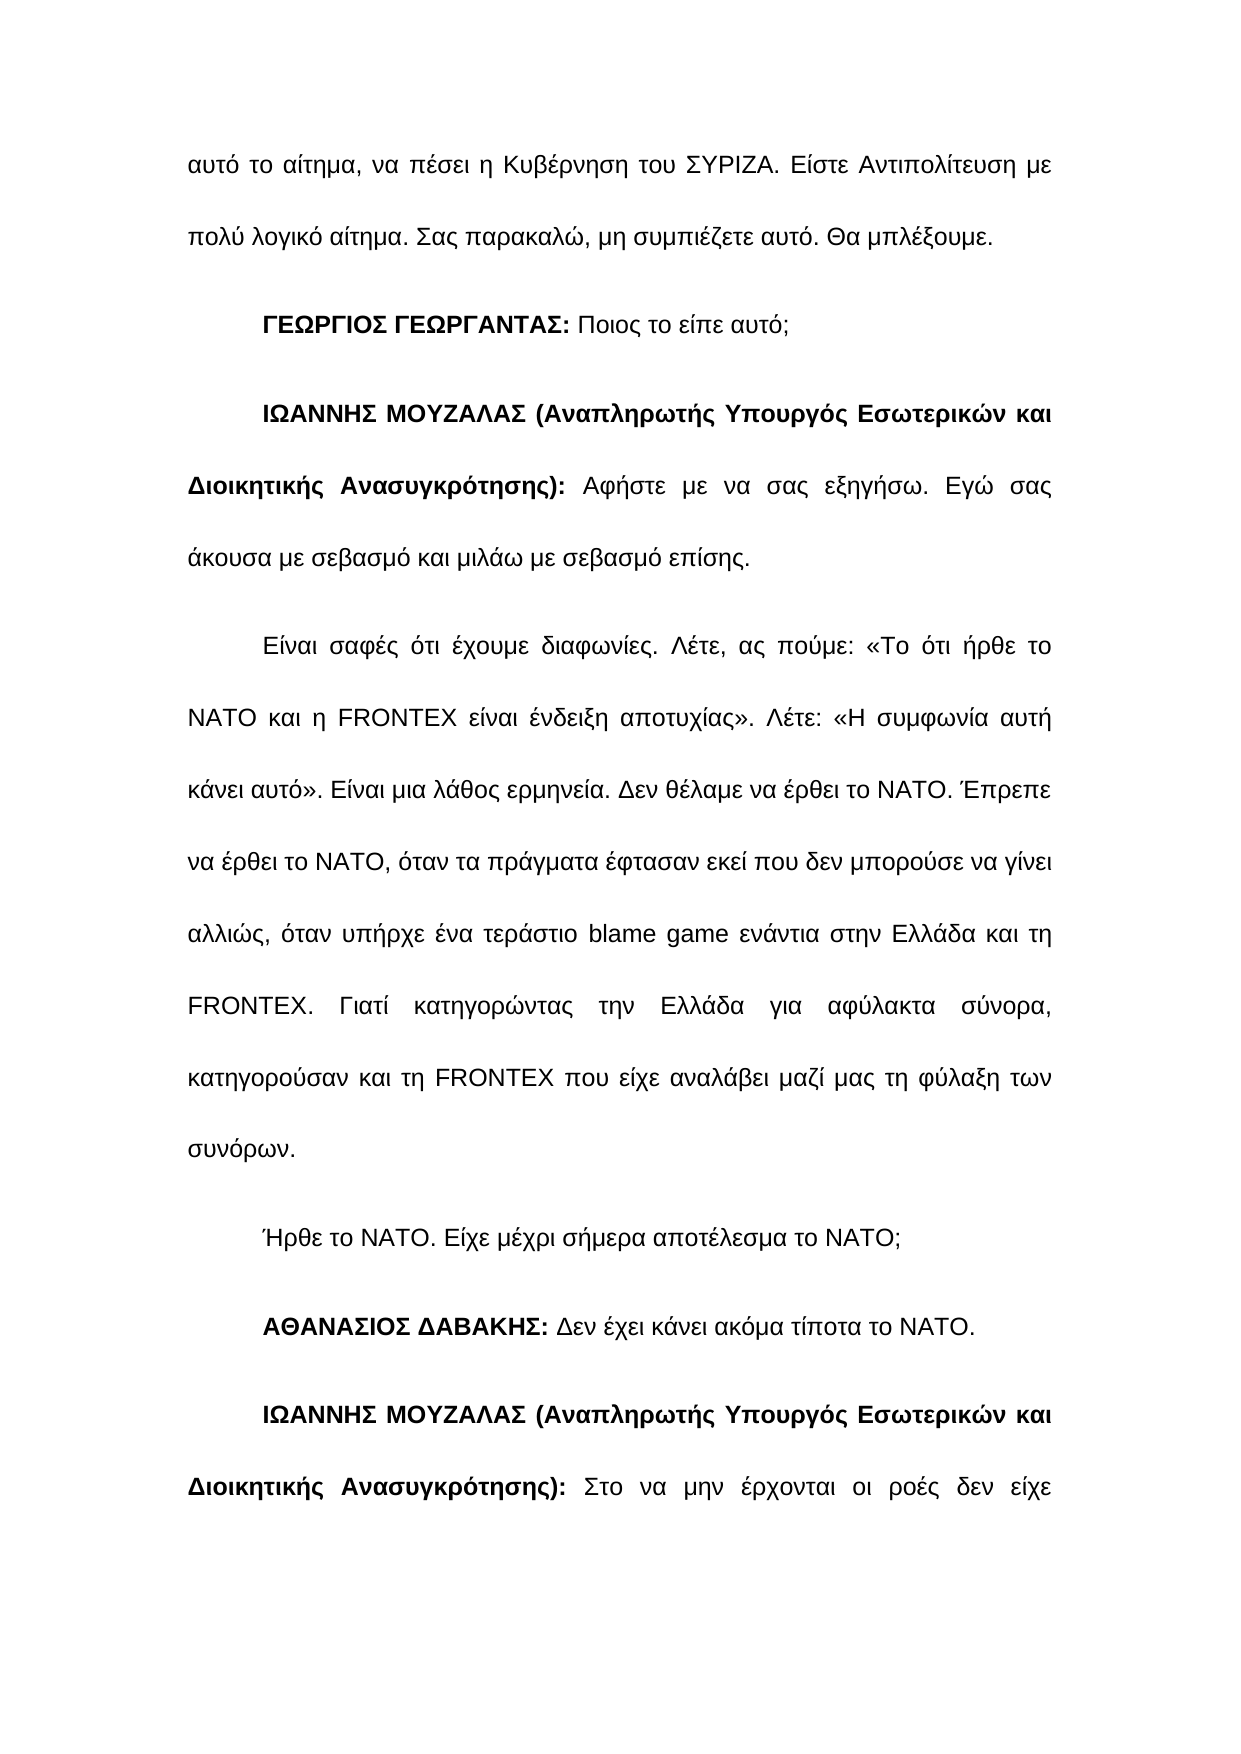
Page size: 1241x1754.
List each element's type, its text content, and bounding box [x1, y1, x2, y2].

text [187, 150, 1053, 251]
text ΓΕΩΡΓΙΟΣ ΓΕΩΡΓΑΝΤΑΣ: Ποιος το είπε αυτό; [187, 310, 1053, 339]
text Είναι σαφές ότι έχουμε διαφωνίες. Λέτε, ας πούμε: «Το ότι ήρθε το ΝΑΤΟ και η FRONTEX είναι ένδειξη αποτυχίας». Λέτε: «Η συμφωνία αυτή κάνει αυτό». Είναι μια λάθος ερμηνεία. Δεν θέλαμε να έρθει το ΝΑΤΟ. Έπρεπε να έρθει το ΝΑΤΟ, όταν τα πράγματα έφτασαν εκεί που δεν μπορούσε να γίνει αλλιώς, όταν υπήρχε ένα τεράστιο blame game ενάντια στην Ελλάδα και τη FRONTEX. Γιατί κατηγορώντας την Ελλάδα για αφύλακτα σύνορα, κατηγορούσαν και τη FRONTEX που είχε αναλάβει μαζί μας τη φύλαξη των συνόρων. [187, 631, 1053, 1163]
text ΑΘΑΝΑΣΙΟΣ ΔΑΒΑΚΗΣ: Δεν έχει κάνει ακόμα τίποτα το ΝΑΤΟ. [187, 1311, 1053, 1340]
text ΙΩΑΝΝΗΣ ΜΟΥΖΑΛΑΣ (Αναπληρωτής Υπουργός Εσωτερικών και Διοικητικής Ανασυγκρότησης): Αφήστε με να σας εξηγήσω. Εγώ σας άκουσα με σεβασμό και μιλάω με σεβασμό επίσης. [187, 399, 1053, 571]
text Ήρθε το ΝΑΤΟ. Είχε μέχρι σήμερα αποτέλεσμα το ΝΑΤΟ; [187, 1223, 1053, 1252]
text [187, 1400, 1053, 1501]
